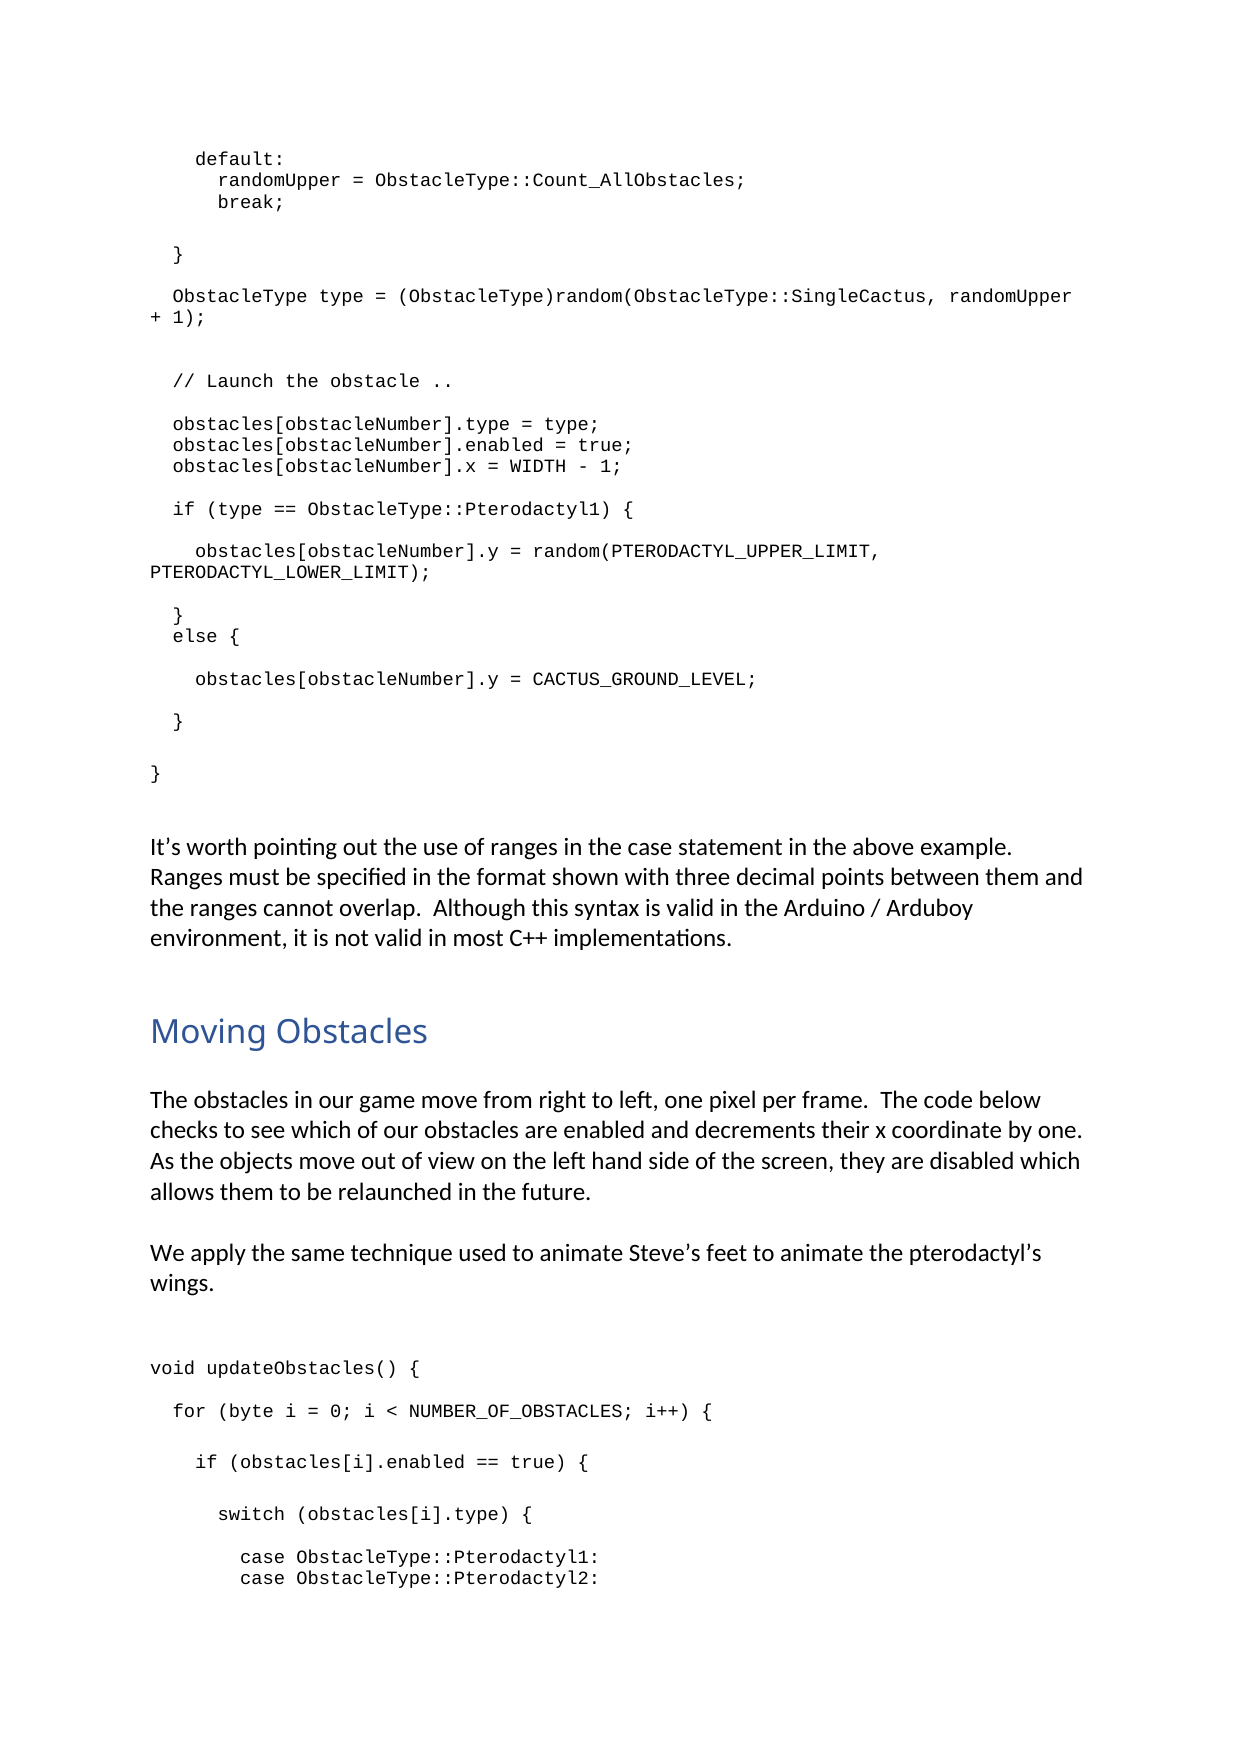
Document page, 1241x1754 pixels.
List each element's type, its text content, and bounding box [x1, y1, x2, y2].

text obstacles[obstacleNumber].x = WIDTH - 1; [150, 457, 1090, 478]
text // Launch the obstacle .. [150, 372, 1090, 393]
subtitle Moving Obstacles [150, 1008, 1090, 1054]
text obstacles[obstacleNumber].y = random(PTERODACTYL_UPPER_LIMIT, PTERODACTYL_LOWER_LIMIT); [150, 542, 1090, 584]
text } [150, 712, 1090, 733]
text obstacles[obstacleNumber].enabled = true; [150, 436, 1090, 457]
text case ObstacleType::Pterodactyl2: [150, 1569, 1090, 1590]
text void updateObstacles() { [150, 1359, 1090, 1380]
text } [150, 763, 1090, 785]
text switch (obstacles[i].type) { [150, 1505, 1090, 1526]
text ObstacleType type = (ObstacleType)random(ObstacleType::SingleCactus, randomUpper + 1); [150, 287, 1090, 329]
text for (byte i = 0; i < NUMBER_OF_OBSTACLES; i++) { [150, 1401, 1090, 1423]
text It’s worth pointing out the use of ranges in the case statement in the above example. Ranges must be specified in the format shown with three decimal points between them and the ranges cannot overlap. Although this syntax is valid in the Arduino / Arduboy environment, it is not valid in most C++ implementations. [150, 831, 1090, 953]
text obstacles[obstacleNumber].y = CACTUS_GROUND_LEVEL; [150, 669, 1090, 691]
text We apply the same technique used to animate Steve’s feet to animate the pterodactyl’s wings. [150, 1237, 1090, 1298]
text } [150, 244, 1090, 266]
text break; [150, 192, 1090, 214]
text else { [150, 627, 1090, 648]
text obstacles[obstacleNumber].type = type; [150, 414, 1090, 436]
text default: [150, 150, 1090, 171]
text } [150, 606, 1090, 627]
text The obstacles in our game move from right to left, one pixel per frame. The code below checks to see which of our obstacles are enabled and decrements their x coordinate by one. As the objects move out of view on the left hand side of the screen, they are disabled which allows them to be relaunched in the future. [150, 1084, 1090, 1206]
text if (type == ObstacleType::Pterodactyl1) { [150, 499, 1090, 521]
text randomUpper = ObstacleType::Count_AllObstacles; [150, 171, 1090, 192]
text if (obstacles[i].enabled == true) { [150, 1453, 1090, 1474]
text case ObstacleType::Pterodactyl1: [150, 1547, 1090, 1569]
